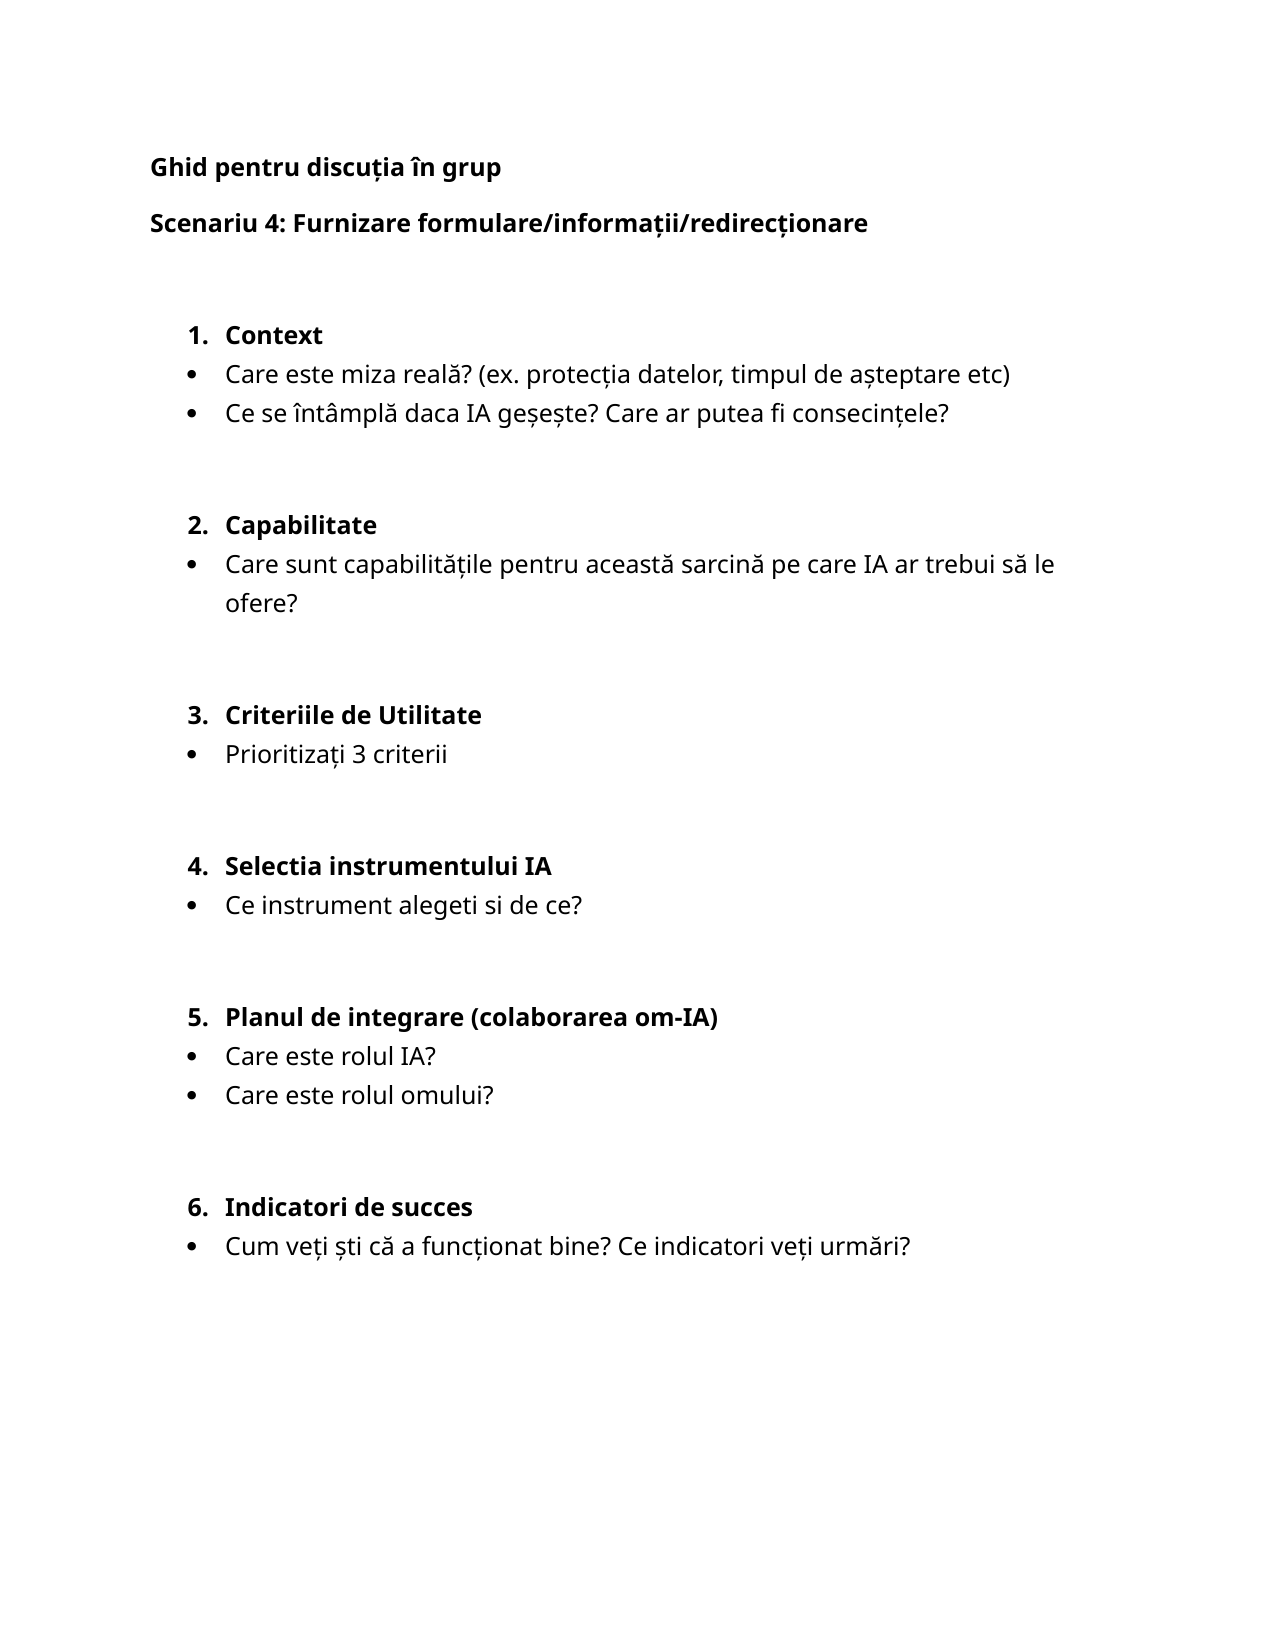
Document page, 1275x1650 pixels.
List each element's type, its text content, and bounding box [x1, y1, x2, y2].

list Care este rolul omului? [187, 1077, 1125, 1112]
list Ce se întâmplă daca IA geșește? Care ar putea fi consecințele? [187, 396, 1125, 430]
list Criteriile de Utilitate [187, 697, 1125, 732]
list Capabilitate [187, 507, 1125, 542]
list Prioritizați 3 criterii [187, 737, 1125, 771]
text Ghid pentru discuția în grup [150, 150, 1125, 184]
list Care sunt capabilitățile pentru această sarcină pe care IA ar trebui să le ofere? [187, 547, 1125, 620]
list Indicatori de succes [187, 1189, 1125, 1223]
text Scenariu 4: Furnizare formulare/informații/redirecționare [150, 206, 1125, 240]
list Care este miza reală? (ex. protecția datelor, timpul de așteptare etc) [187, 357, 1125, 391]
list Cum veți ști că a funcționat bine? Ce indicatori veți urmări? [187, 1228, 1125, 1262]
list Ce instrument alegeti si de ce? [187, 887, 1125, 922]
list Selectia instrumentului IA [187, 848, 1125, 882]
list Planul de integrare (colaborarea om-IA) [187, 999, 1125, 1033]
list Context [187, 317, 1125, 352]
list Care este rolul IA? [187, 1038, 1125, 1072]
